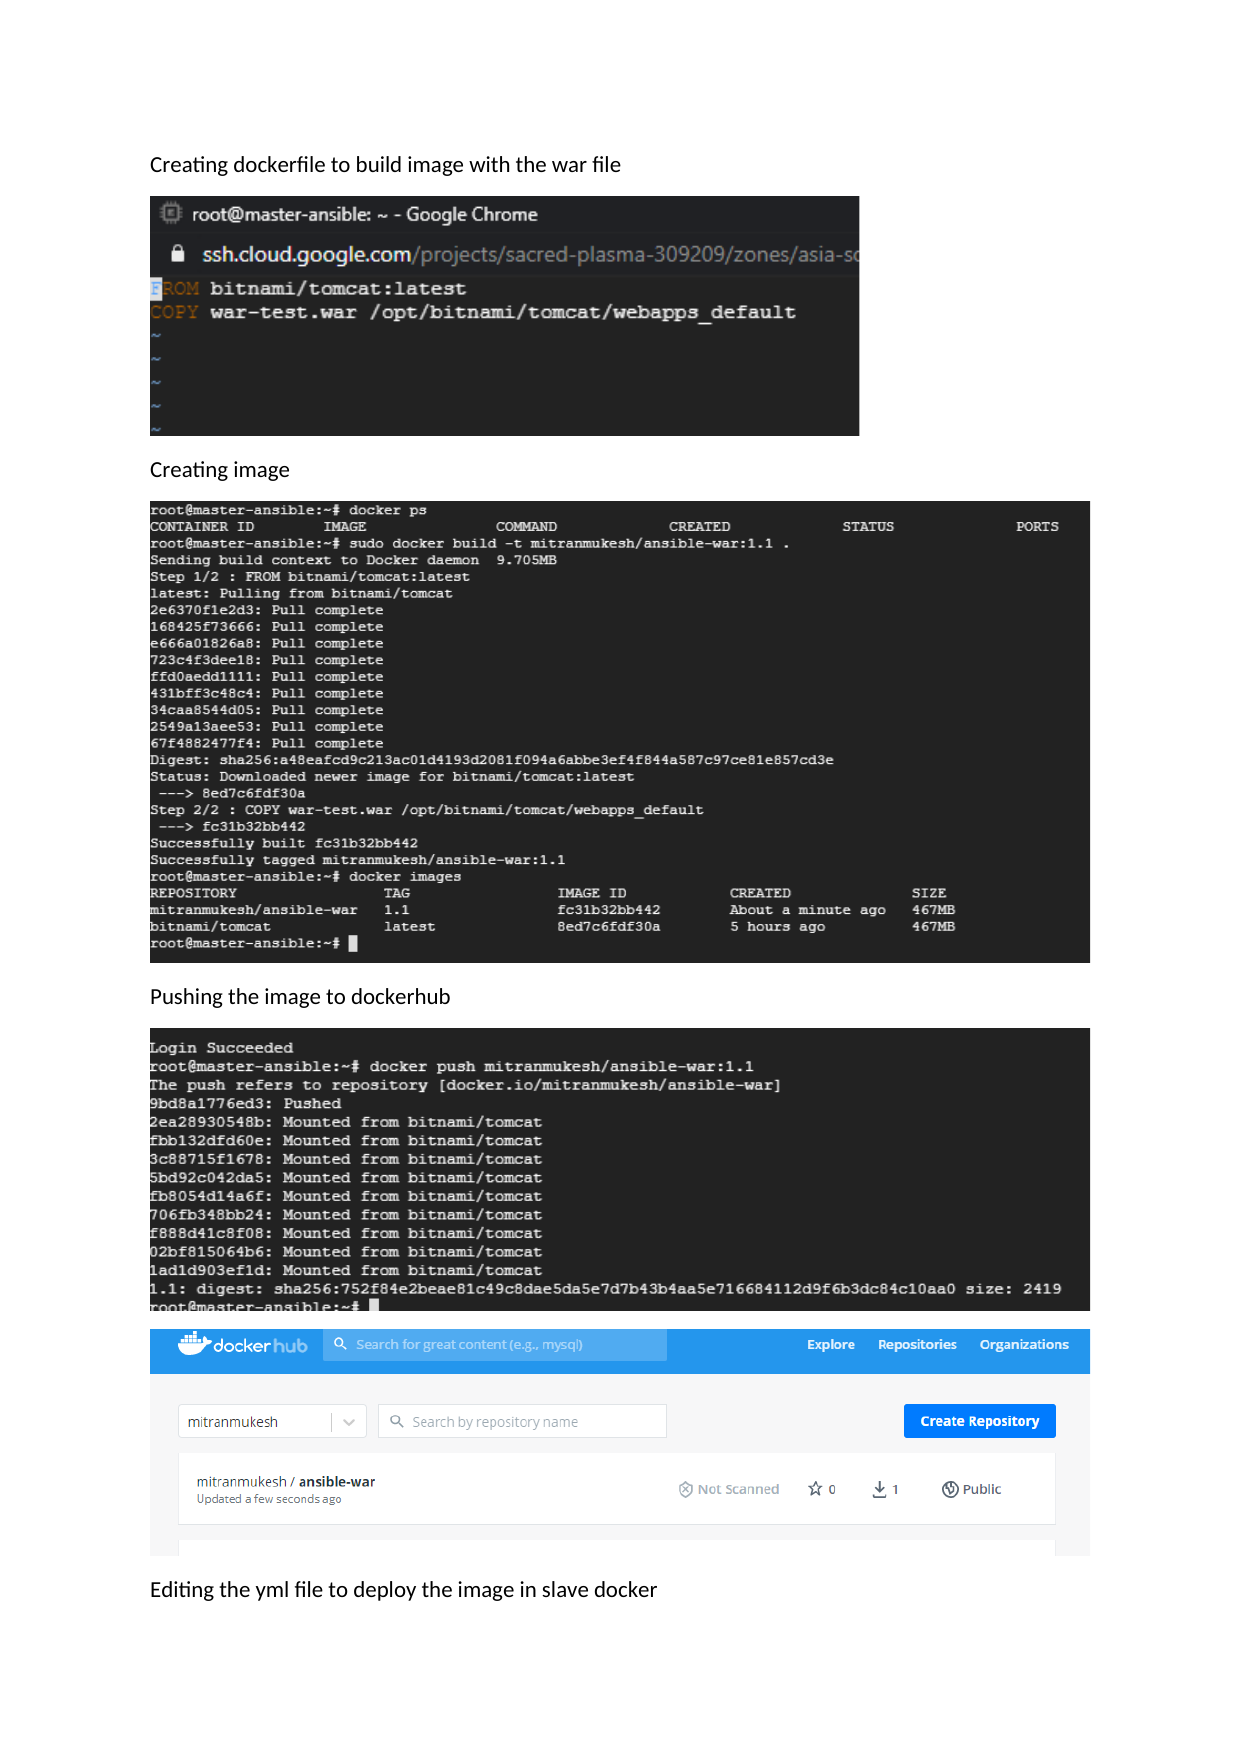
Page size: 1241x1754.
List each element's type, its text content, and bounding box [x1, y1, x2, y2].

picture [150, 196, 860, 436]
text Creating image [150, 455, 1090, 483]
text Creating dockerfile to build image with the war file [150, 150, 1090, 178]
text Pushing the image to dockerhub [150, 982, 1090, 1010]
text Editing the yml file to deploy the image in slave docker [150, 1575, 1090, 1603]
picture [150, 1329, 1091, 1556]
picture [150, 1028, 1091, 1311]
picture [150, 501, 1091, 963]
